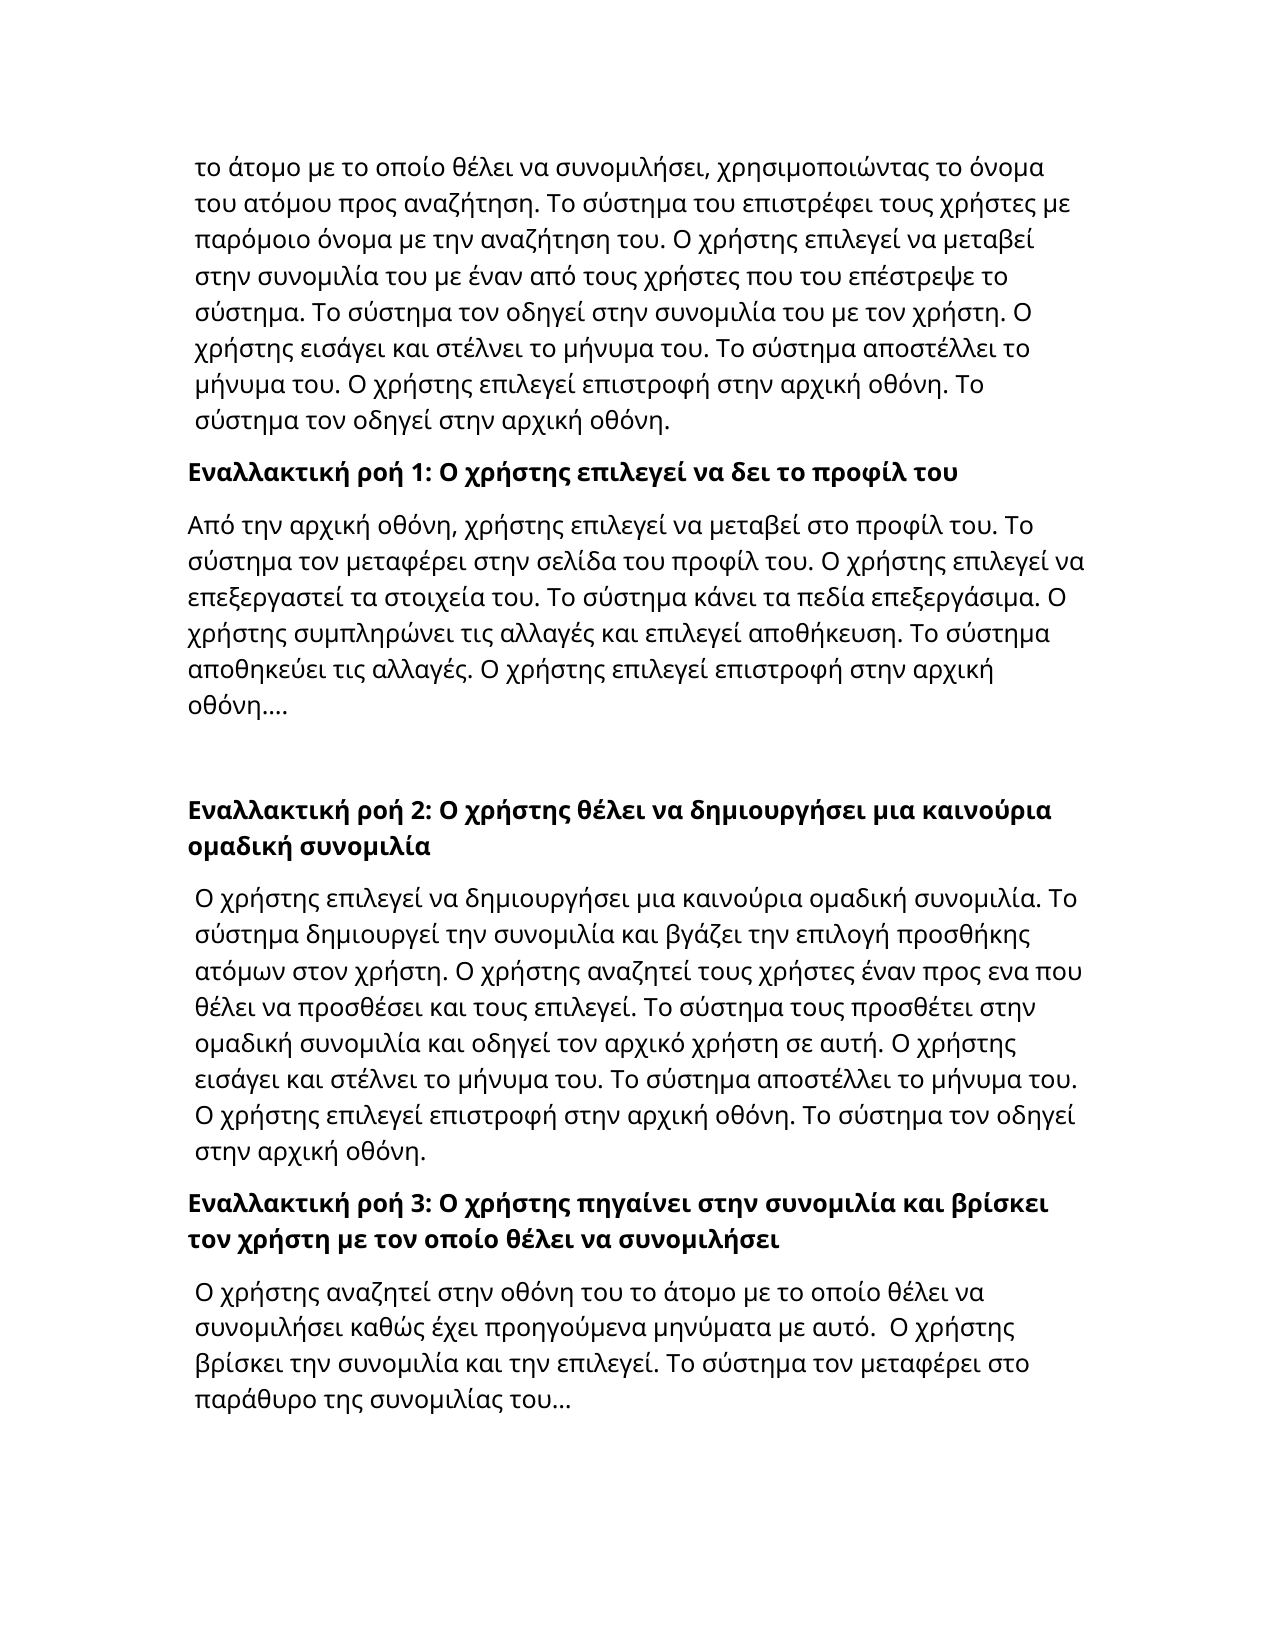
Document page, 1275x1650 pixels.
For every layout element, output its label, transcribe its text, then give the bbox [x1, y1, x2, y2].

text Εναλλακτική ροή 2: Ο χρήστης θέλει να δημιουργήσει μια καινούρια ομαδική συνομιλία [187, 793, 1087, 863]
text Ο χρήστης επιλεγεί να δημιουργήσει μια καινούρια ομαδική συνομιλία. Το σύστημα δημιουργεί την συνομιλία και βγάζει την επιλογή προσθήκης ατόμων στον χρήστη. Ο χρήστης αναζητεί τους χρήστες έναν προς ενα που θέλει να προσθέσει και τους επιλεγεί. Το σύστημα τους προσθέτει στην ομαδική συνομιλία και οδηγεί τον αρχικό χρήστη σε αυτή. Ο χρήστης εισάγει και στέλνει το μήνυμα του. Το σύστημα αποστέλλει το μήνυμα του. Ο χρήστης επιλεγεί επιστροφή στην αρχική οθόνη. Το σύστημα τον οδηγεί στην αρχική οθόνη. [194, 881, 1087, 1167]
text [194, 150, 1087, 436]
text Ο χρήστης αναζητεί στην οθόνη του το άτομο με το οποίο θέλει να συνομιλήσει καθώς έχει προηγούμενα μηνύματα με αυτό. Ο χρήστης βρίσκει την συνομιλία και την επιλεγεί. Το σύστημα τον μεταφέρει στο παράθυρο της συνομιλίας του… [194, 1274, 1087, 1416]
text Από την αρχική οθόνη, χρήστης επιλεγεί να μεταβεί στο προφίλ του. Το σύστημα τον μεταφέρει στην σελίδα του προφίλ του. Ο χρήστης επιλεγεί να επεξεργαστεί τα στοιχεία του. Το σύστημα κάνει τα πεδία επεξεργάσιμα. Ο χρήστης συμπληρώνει τις αλλαγές και επιλεγεί αποθήκευση. Το σύστημα αποθηκεύει τις αλλαγές. Ο χρήστης επιλεγεί επιστροφή στην αρχική οθόνη…. [187, 507, 1087, 722]
text Εναλλακτική ροή 3: Ο χρήστης πηγαίνει στην συνομιλία και βρίσκει τον χρήστη με τον οποίο θέλει να συνομιλήσει [187, 1186, 1087, 1256]
text Εναλλακτική ροή 1: Ο χρήστης επιλεγεί να δει το προφίλ του [187, 455, 1087, 489]
